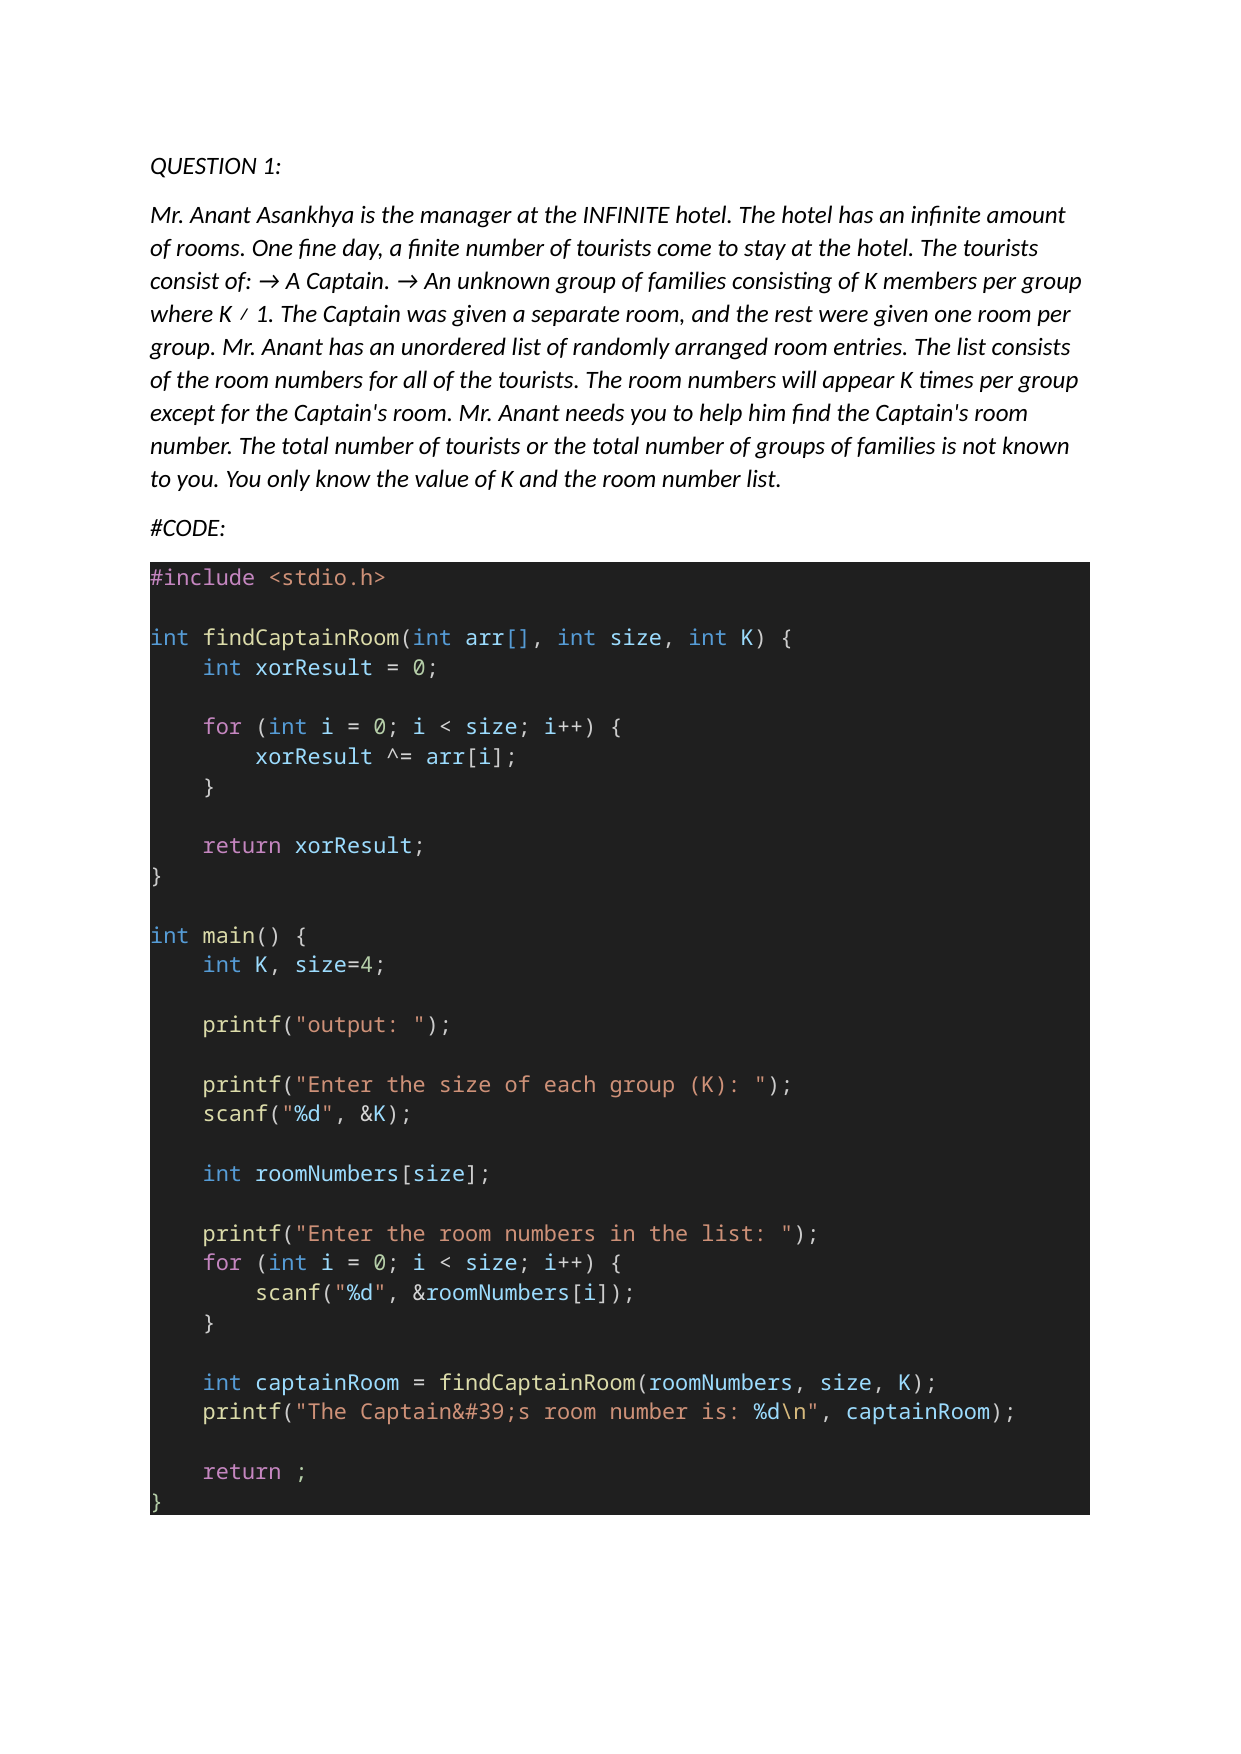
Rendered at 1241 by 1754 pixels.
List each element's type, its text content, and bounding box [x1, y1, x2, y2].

text printf("Enter the room numbers in the list: "); [150, 1217, 1090, 1247]
text } [150, 1486, 1090, 1515]
text printf("Enter the size of each group (K): "); [150, 1068, 1090, 1098]
text Mr. Anant Asankhya is the manager at the INFINITE hotel. The hotel has an infinite amount of rooms. One fine day, a finite number of tourists come to stay at the hotel. The tourists consist of: → A Captain. → An unknown group of families consisting of K members per group where K ≠ 1. The Captain was given a separate room, and the rest were given one room per group. Mr. Anant has an unordered list of randomly arranged room entries. The list consists of the room numbers for all of the tourists. The room numbers will appear K times per group except for the Captain's room. Mr. Anant needs you to help him find the Captain's room number. The total number of tourists or the total number of groups of families is not known to you. You only know the value of K and the room number list. [150, 199, 1090, 493]
text QUESTION 1: [150, 150, 1090, 181]
text return xorResult; [150, 830, 1090, 860]
text printf("The Captain&#39;s room number is: %d\n", captainRoom); [150, 1396, 1090, 1426]
text int captainRoom = findCaptainRoom(roomNumbers, size, K); [150, 1366, 1090, 1396]
text int xorResult = 0; [150, 651, 1090, 681]
text printf("output: "); [150, 1009, 1090, 1039]
text #include <stdio.h> [150, 562, 1090, 592]
text scanf("%d", &K); [150, 1098, 1090, 1128]
text int roomNumbers[size]; [150, 1158, 1090, 1188]
text #CODE: [150, 512, 1090, 543]
text for (int i = 0; i < size; i++) { [150, 711, 1090, 741]
text int K, size=4; [150, 949, 1090, 979]
text xorResult ^= arr[i]; [150, 741, 1090, 771]
text return ; [150, 1456, 1090, 1486]
text int findCaptainRoom(int arr[], int size, int K) { [150, 622, 1090, 651]
text } [150, 771, 1090, 800]
text } [150, 1307, 1090, 1337]
text scanf("%d", &roomNumbers[i]); [150, 1277, 1090, 1307]
text for (int i = 0; i < size; i++) { [150, 1247, 1090, 1277]
text } [150, 860, 1090, 890]
text int main() { [150, 919, 1090, 949]
